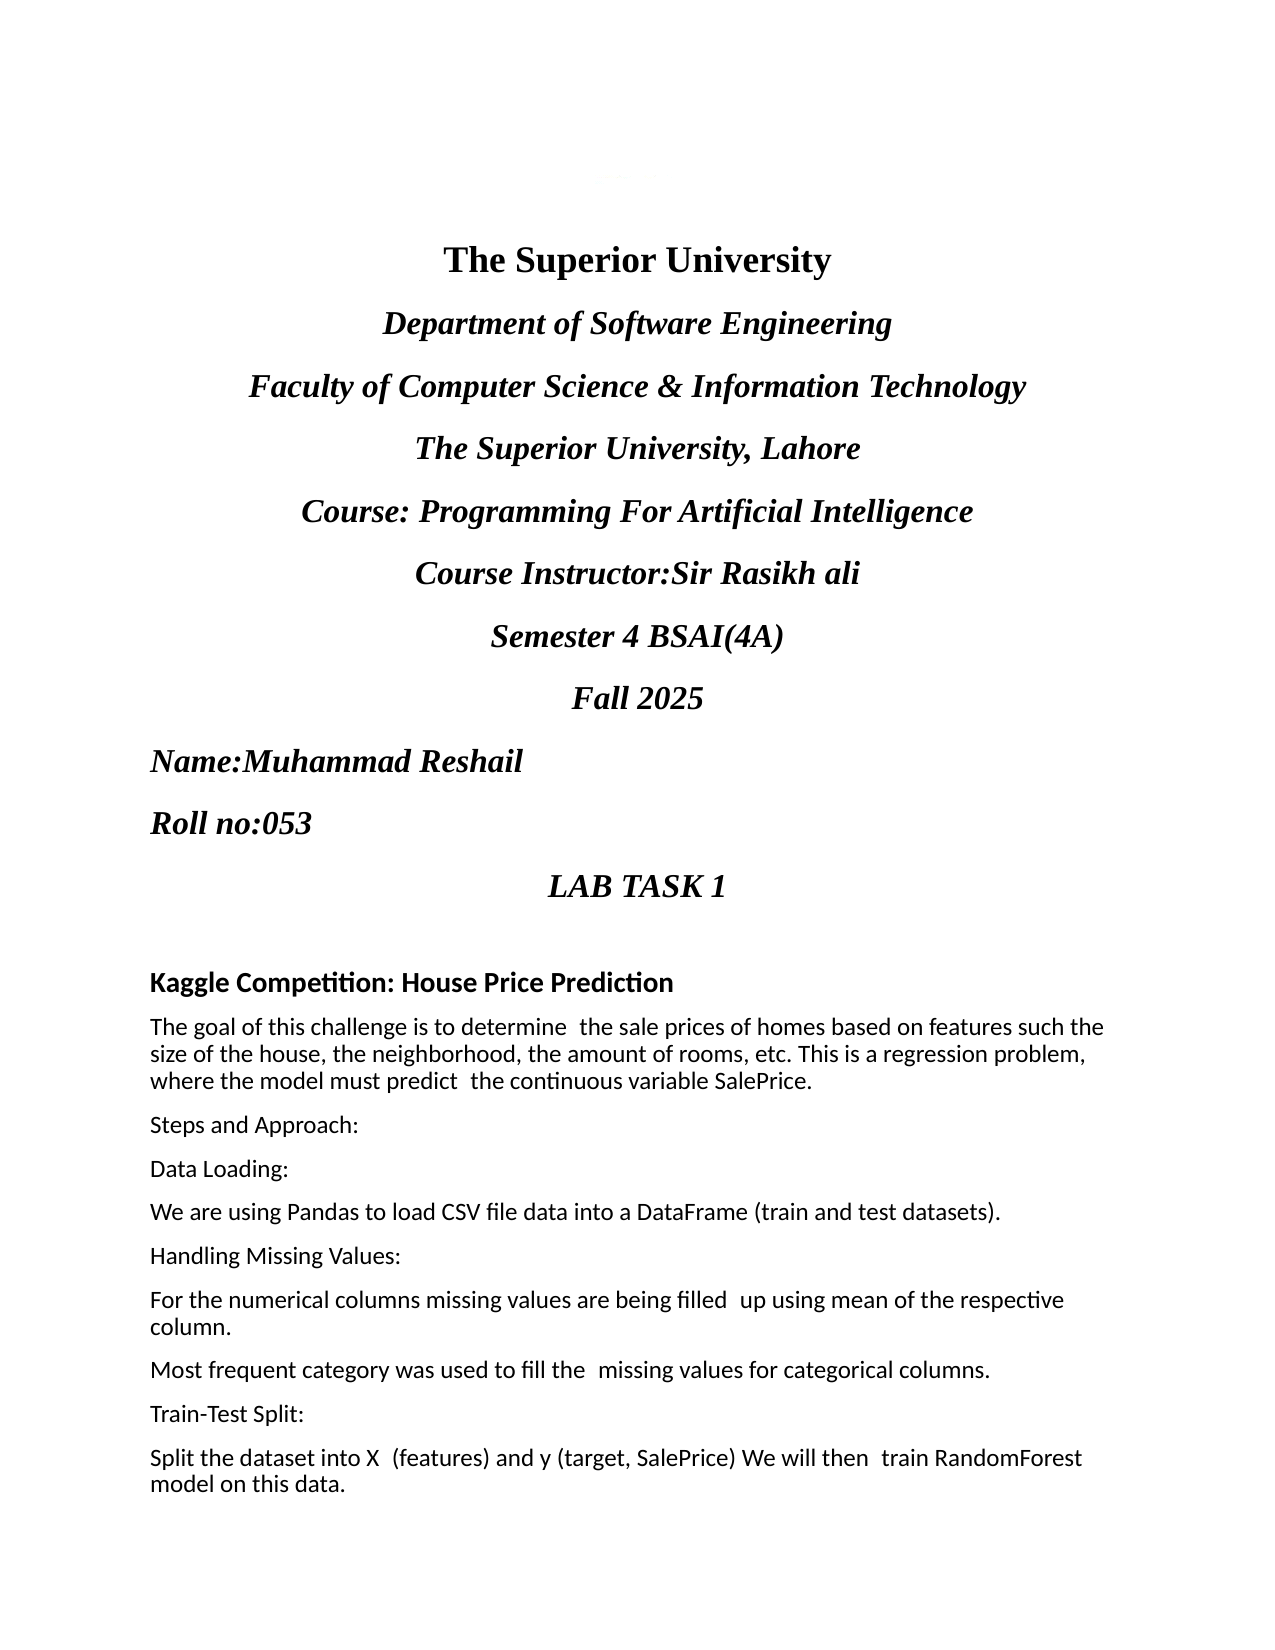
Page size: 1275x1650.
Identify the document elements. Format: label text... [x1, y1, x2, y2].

text LAB TASK 1 [150, 877, 1125, 902]
text Semester 4 BSAI(4A) [729, 627, 778, 652]
text Name:Muhammad Reshail [150, 752, 1125, 777]
text Course Instructor:Sir Rasikh ali [150, 564, 1125, 589]
text Semester 4 BSAI(4A) [775, 627, 1125, 652]
text Faculty of Computer Science & Information Technology [383, 377, 728, 402]
text Fall 2025 [150, 689, 1125, 714]
text Course: Programming For Artificial Intelligence [150, 502, 737, 527]
text Handling Missing Values: [150, 1243, 1125, 1270]
text Semester 4 BSAI(4A) [150, 627, 730, 652]
text The goal of this challenge is to determine the sale prices of homes based on features such the size of the house, the neighborhood, the amount of rooms, etc. This is a regression problem, where the model must predict the continuous variable SalePrice. [150, 1014, 1125, 1095]
text Department of Software Engineering [630, 314, 1125, 339]
text Train-Test Split: [150, 1401, 1125, 1428]
text The Superior University [150, 252, 1125, 277]
text Faculty of Computer Science & Information Technology [150, 377, 383, 402]
text For the numerical columns missing values are being filled up using mean of the respective column. [150, 1286, 1125, 1340]
text Roll no:053 [150, 814, 1125, 839]
text Kaggle Competition: House Price Prediction [150, 971, 1125, 998]
text Most frequent category was used to fill the missing values for categorical columns. [150, 1357, 1125, 1384]
text Faculty of Computer Science & Information Technology [728, 377, 1125, 402]
text Data Loading: [150, 1156, 1125, 1182]
text Steps and Approach: [150, 1112, 1125, 1139]
text Course: Programming For Artificial Intelligence [737, 502, 1125, 527]
text The Superior University, Lahore [150, 439, 1125, 464]
text Department of Software Engineering [150, 314, 575, 339]
text We are using Pandas to load CSV file data into a DataFrame (train and test datasets). [150, 1199, 1125, 1226]
text Split the dataset into X (features) and y (target, SalePrice) We will then train RandomForest model on this data. [150, 1444, 1125, 1498]
